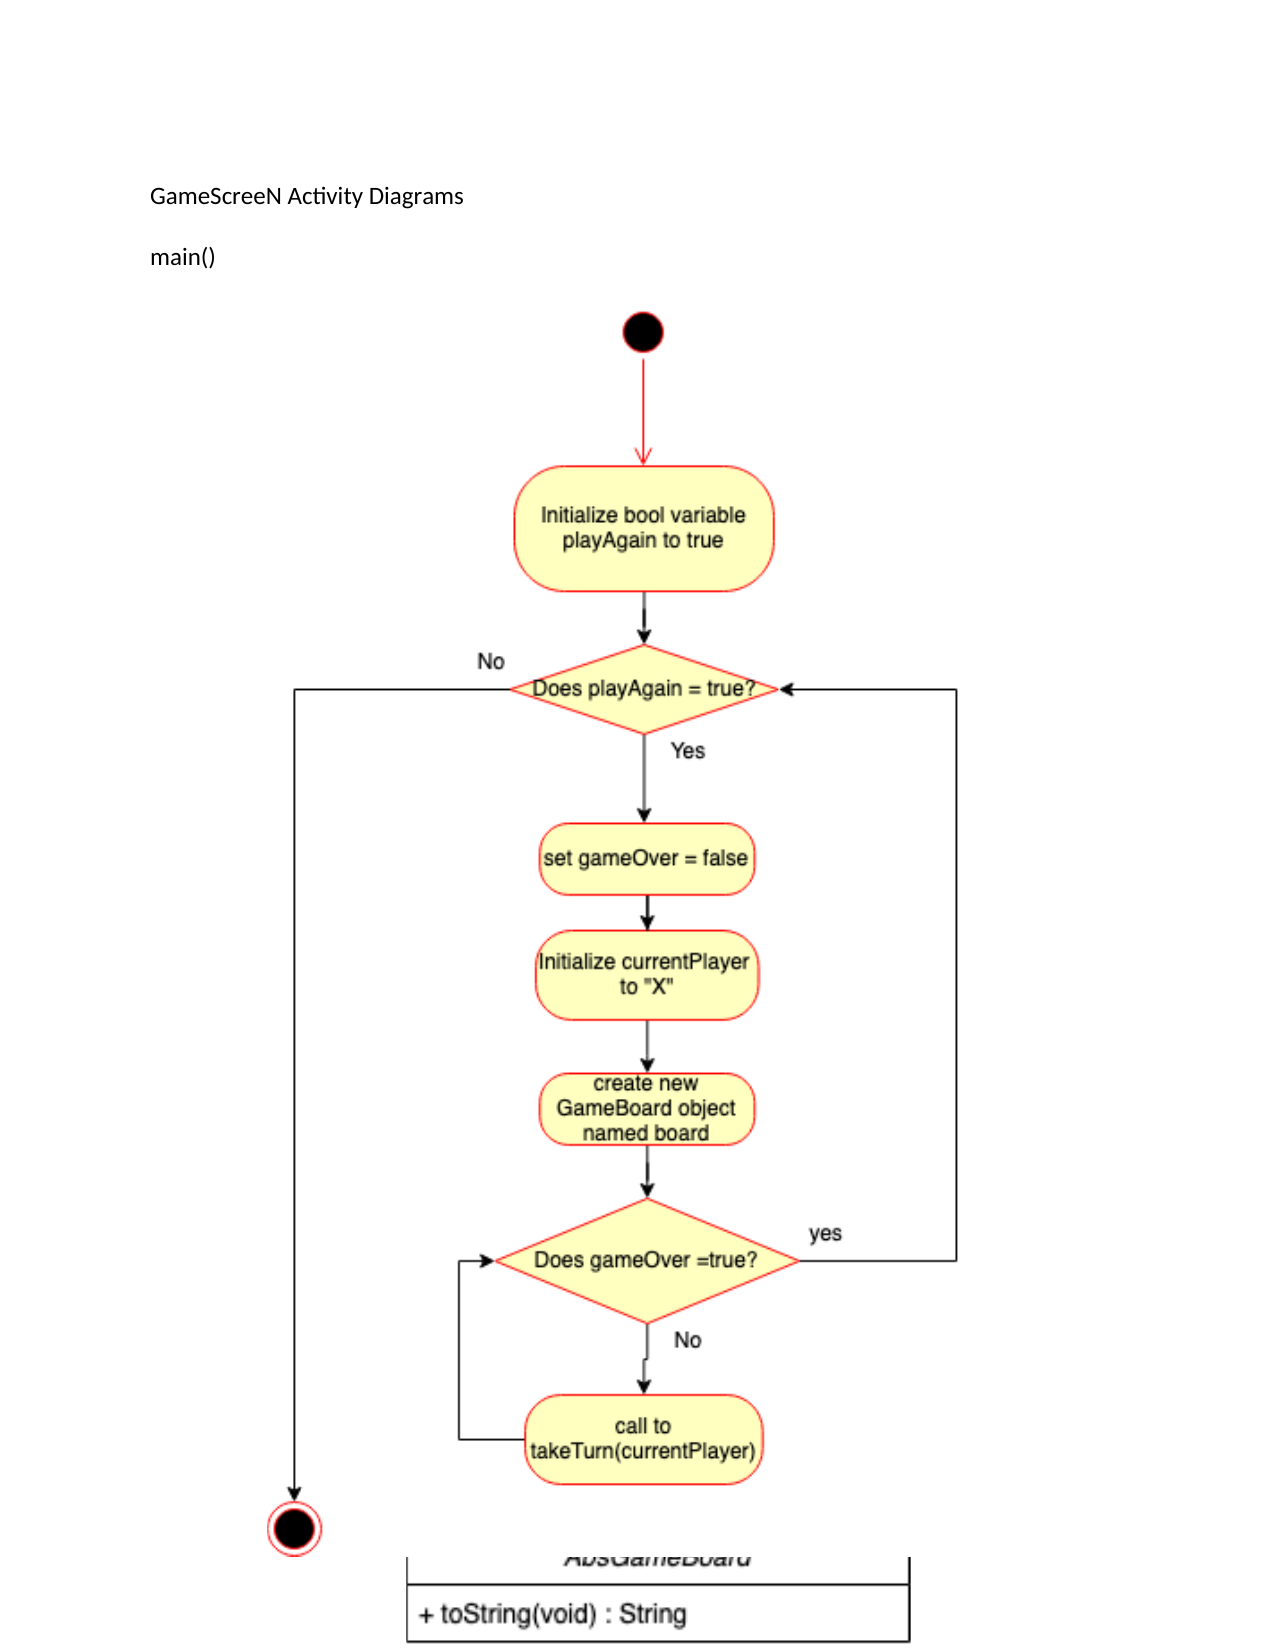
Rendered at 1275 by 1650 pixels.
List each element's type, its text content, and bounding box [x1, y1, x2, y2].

text main() [150, 242, 1125, 272]
picture [267, 305, 972, 1650]
text GameScreeN Activity Diagrams [150, 181, 1125, 211]
